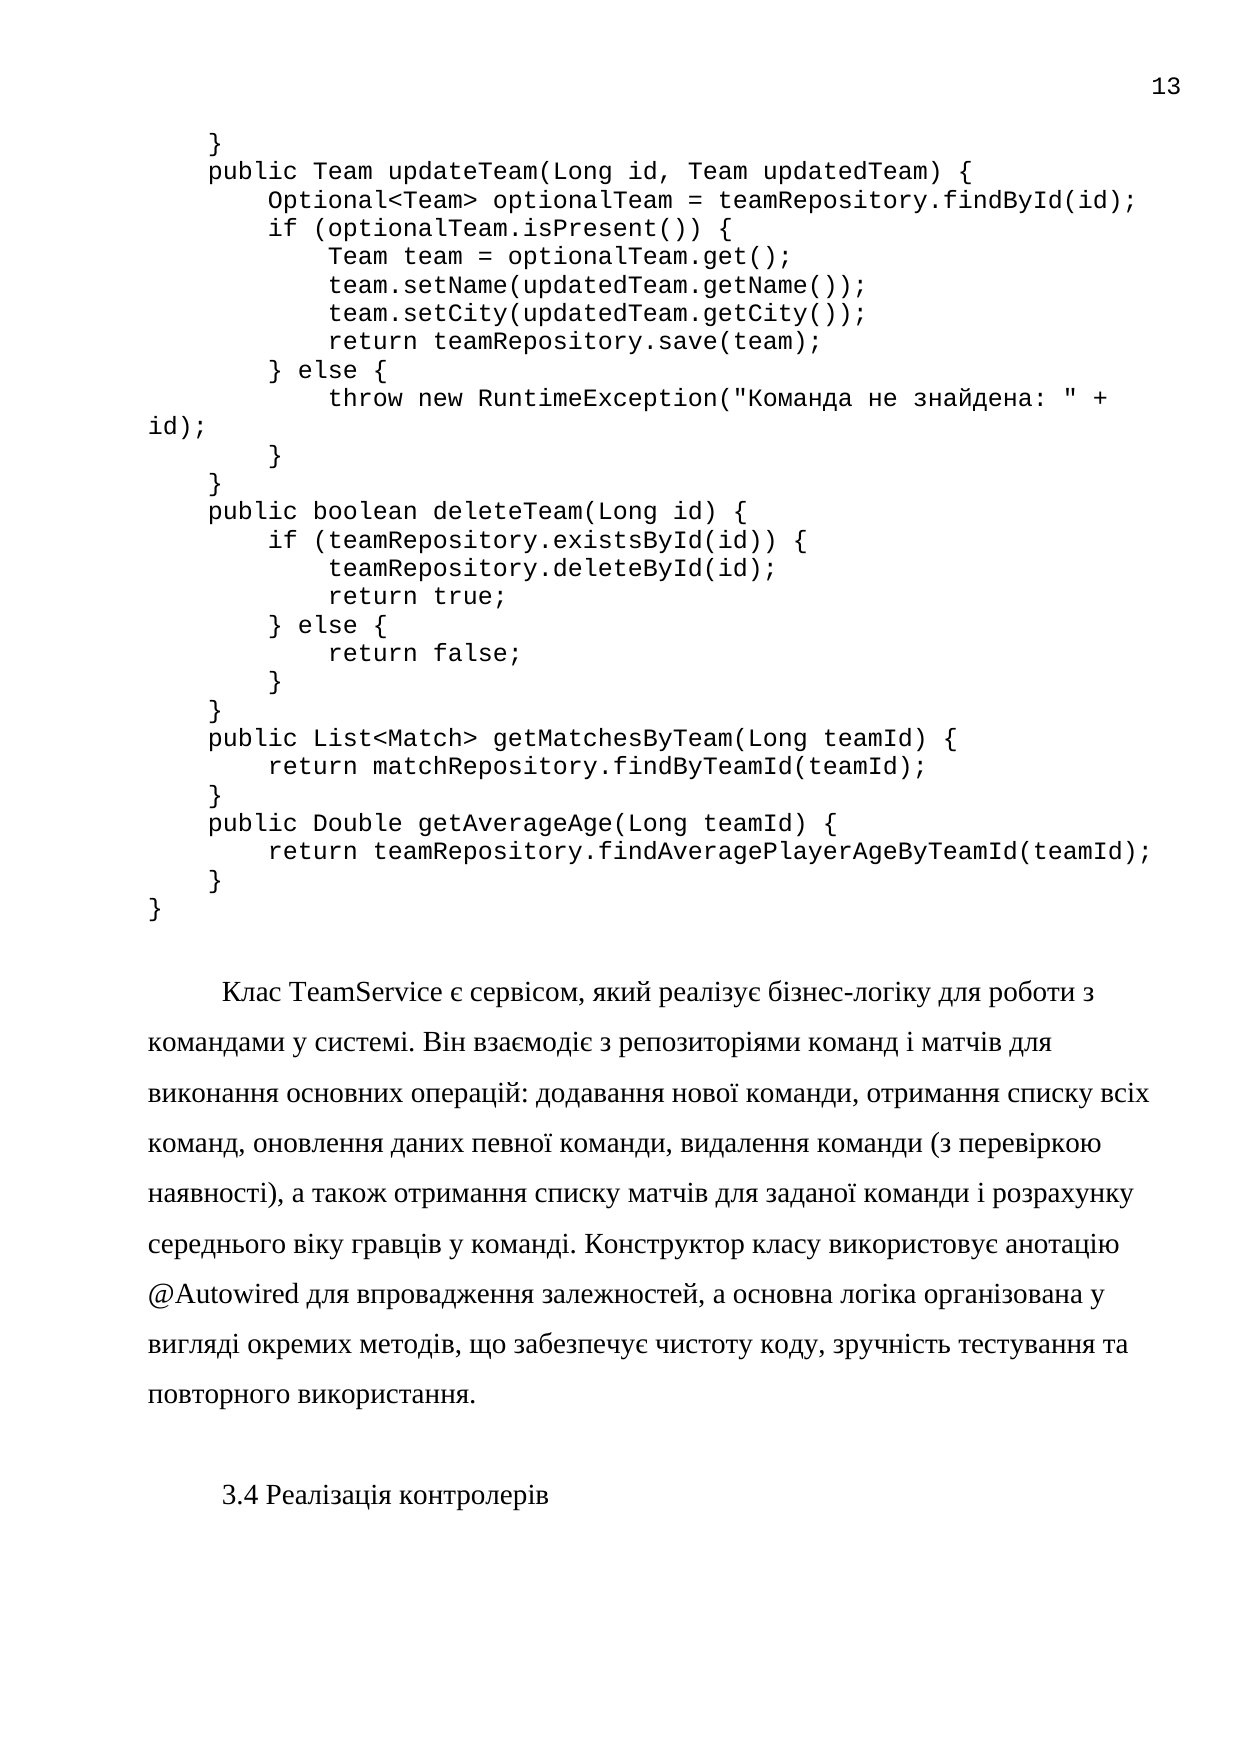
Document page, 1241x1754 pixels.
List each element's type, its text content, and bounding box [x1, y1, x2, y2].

text if (optionalTeam.isPresent()) { [148, 216, 1181, 244]
text teamRepository.deleteById(id); [148, 556, 1181, 584]
text Optional<Team> optionalTeam = teamRepository.findById(id); [148, 187, 1181, 216]
text return true; [148, 584, 1181, 612]
text } [148, 131, 1181, 159]
text } [148, 782, 1181, 811]
text public boolean deleteTeam(Long id) { [148, 499, 1181, 527]
text return false; [148, 641, 1181, 669]
text } [148, 442, 1181, 471]
text public Team updateTeam(Long id, Team updatedTeam) { [148, 159, 1181, 187]
text } [148, 669, 1181, 697]
text public Double getAverageAge(Long teamId) { [148, 811, 1181, 839]
text return teamRepository.findAveragePlayerAgeByTeamId(teamId); [148, 839, 1181, 867]
text Team team = optionalTeam.get(); [148, 244, 1181, 272]
text } [148, 867, 1181, 896]
text public List<Match> getMatchesByTeam(Long teamId) { [148, 726, 1181, 754]
text } [148, 896, 1181, 924]
text return teamRepository.save(team); [148, 329, 1181, 357]
text } [148, 697, 1181, 726]
text throw new RuntimeException("Команда не знайдена: " + id); [148, 386, 1181, 442]
text team.setCity(updatedTeam.getCity()); [148, 301, 1181, 329]
text } [148, 471, 1181, 499]
text if (teamRepository.existsById(id)) { [148, 527, 1181, 556]
text } else { [148, 612, 1181, 641]
text team.setName(updatedTeam.getName()); [148, 272, 1181, 301]
text return matchRepository.findByTeamId(teamId); [148, 754, 1181, 782]
text Клас TeamService є сервісом, який реалізує бізнес-логіку для роботи з командами у системі. Він взаємодіє з репозиторіями команд і матчів для виконання основних операцій: додавання нової команди, отримання списку всіх команд, оновлення даних певної команди, видалення команди (з перевіркою наявності), а також отримання списку матчів для заданої команди і розрахунку середнього віку гравців у команді. Конструктор класу використовує анотацію @Autowired для впровадження залежностей, а основна логіка організована у вигляді окремих методів, що забезпечує чистоту коду, зручність тестування та повторного використання. [148, 974, 1181, 1410]
text } else { [148, 357, 1181, 386]
subtitle 3.4 Реалізація контролерів [148, 1477, 1181, 1511]
